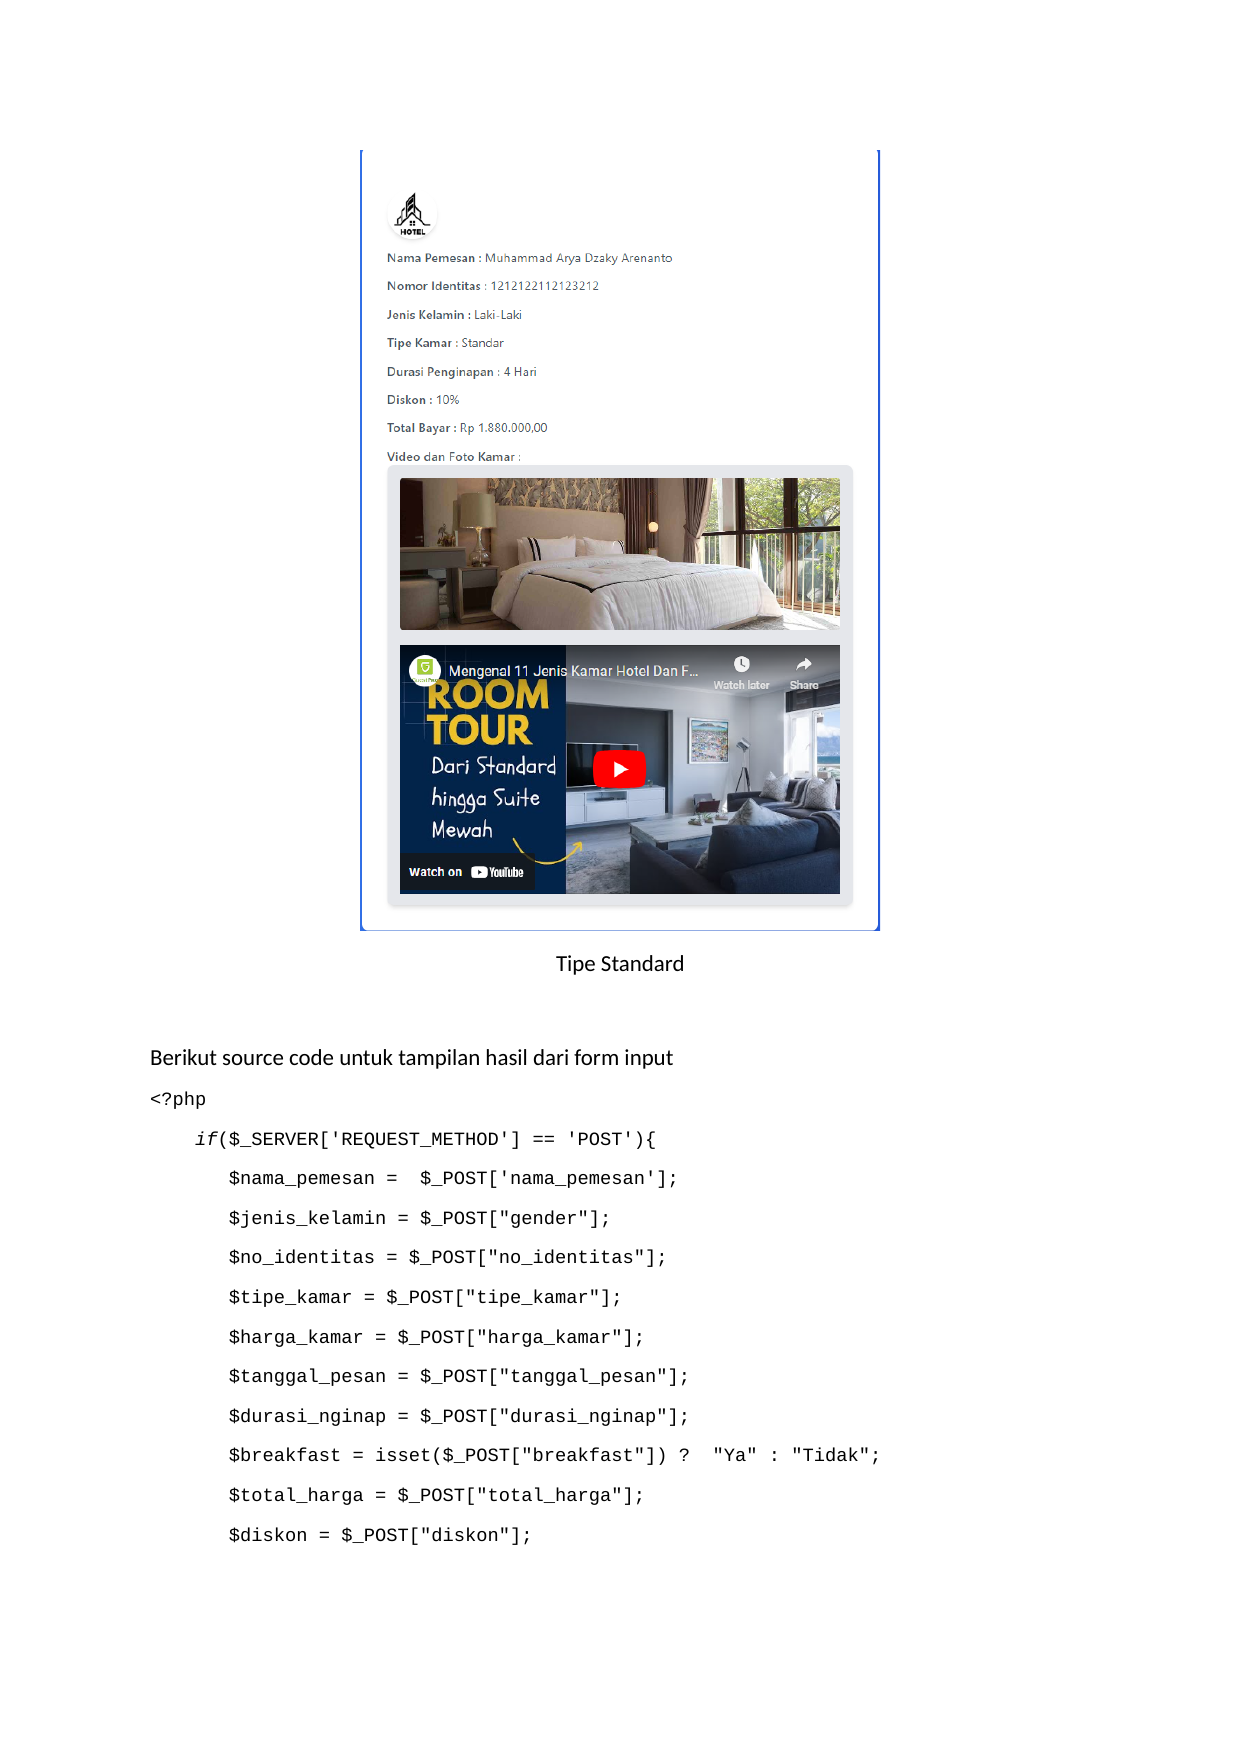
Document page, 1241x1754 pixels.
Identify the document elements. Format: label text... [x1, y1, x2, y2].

text $diskon = $_POST["diskon"]; [150, 1525, 1090, 1547]
text $durasi_nginap = $_POST["durasi_nginap"]; [150, 1407, 1090, 1428]
text $jenis_kelamin = $_POST["gender"]; [150, 1209, 1090, 1230]
text $no_identitas = $_POST["no_identitas"]; [150, 1248, 1090, 1269]
text if($_SERVER['REQUEST_METHOD'] == 'POST'){ [150, 1129, 1090, 1151]
text <?php [150, 1090, 1090, 1111]
text $tipe_kamar = $_POST["tipe_kamar"]; [150, 1288, 1090, 1309]
text $tanggal_pesan = $_POST["tanggal_pesan"]; [150, 1367, 1090, 1388]
text $harga_kamar = $_POST["harga_kamar"]; [150, 1327, 1090, 1349]
text $total_harga = $_POST["total_harga"]; [150, 1486, 1090, 1507]
picture [360, 150, 881, 931]
text Berikut source code untuk tampilan hasil dari form input [150, 1043, 1090, 1071]
text $breakfast = isset($_POST["breakfast"]) ? "Ya" : "Tidak"; [150, 1446, 1090, 1467]
text $nama_pemesan = $_POST['nama_pemesan']; [150, 1169, 1090, 1190]
text Tipe Standard [150, 949, 1090, 977]
